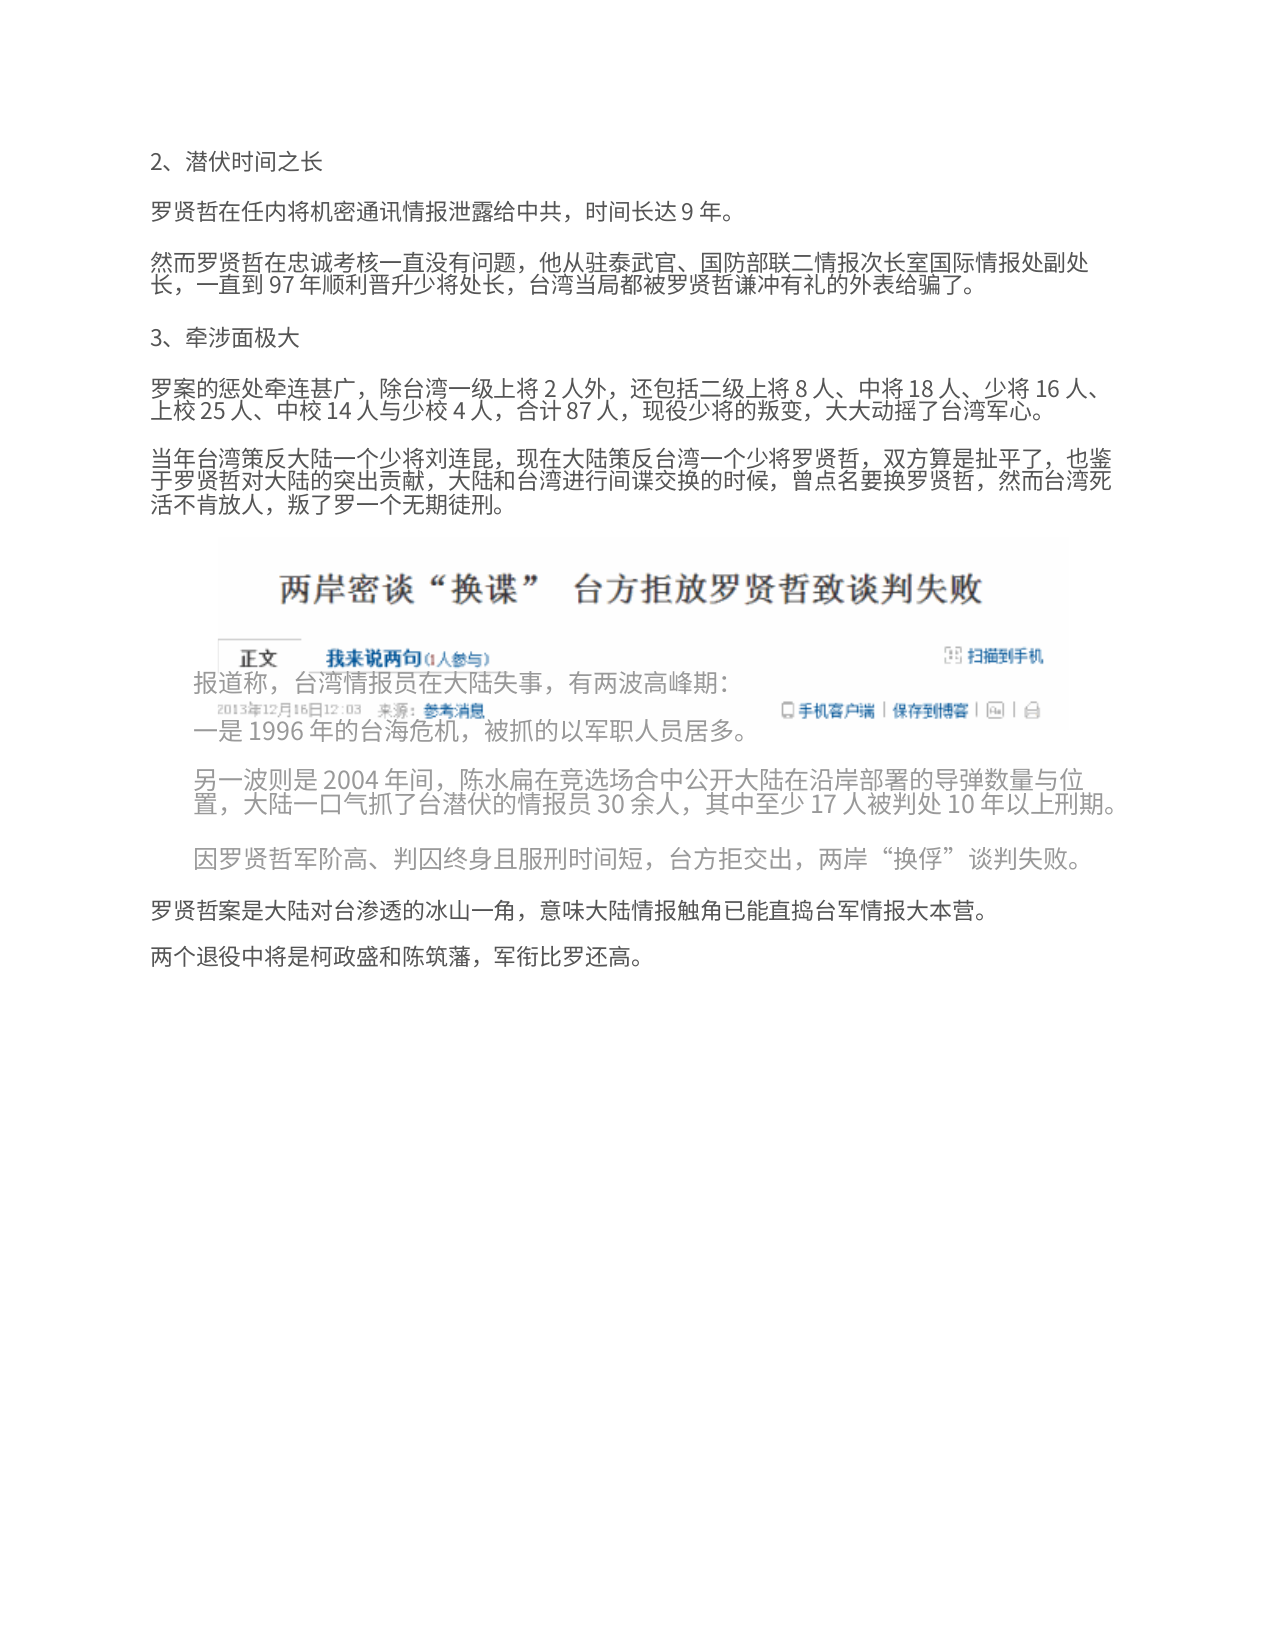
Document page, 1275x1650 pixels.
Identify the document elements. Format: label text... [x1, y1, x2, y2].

text 罗贤哲在任内将机密通讯情报泄露给中共，时间长达9年。 [150, 194, 1135, 227]
subtitle 报道称，台湾情报员在大陆失事，有两波高峰期： 一是1996年的台海危机，被抓的以军职人员居多。 [194, 663, 753, 748]
text 2、潜伏时间之长 [150, 144, 1135, 177]
text 然而罗贤哲在忠诚考核一直没有问题，他从驻泰武官、国防部联二情报次长室国际情报处副处长，一直到97年顺利晋升少将处长，台湾当局都被罗贤哲谦冲有礼的外表给骗了。 [150, 253, 1090, 300]
text 罗贤哲案是大陆对台渗透的冰山一角，意味大陆情报触角已能直捣台军情报大本营。两个退役中将是柯政盛和陈筑藩，军衔比罗还高。 [150, 892, 998, 972]
text 当年台湾策反大陆一个少将刘连昆，现在大陆策反台湾一个少将罗贤哲，双方算是扯平了，也鉴于罗贤哲对大陆的突出贡献，大陆和台湾进行间谍交换的时候，曾点名要换罗贤哲，然而台湾死活不肯放人，叛了罗一个无期徒刑。 [150, 449, 1113, 520]
text 3、牵涉面极大 [150, 320, 1135, 353]
text 因罗贤哲军阶高、判囚终身且服刑时间短，台方拒交出，两岸“换俘”谈判失败。 [194, 840, 1135, 876]
text 另一波则是2004年间，陈水扁在竞选场合中公开大陆在沿岸部署的导弹数量与位 置，大陆一口气抓了台潜伏的情报员30余人，其中至少17人被判处10年以上刑期。 [194, 769, 1107, 821]
text 罗案的惩处牵连甚广，除台湾一级上将2人外，还包括二级上将8人、中将18人、少将16人、上校25人、中校14人与少校4人，合计87人，现役少将的叛变，大大动摇了台湾军心。 [150, 379, 1102, 426]
picture [217, 537, 1070, 730]
